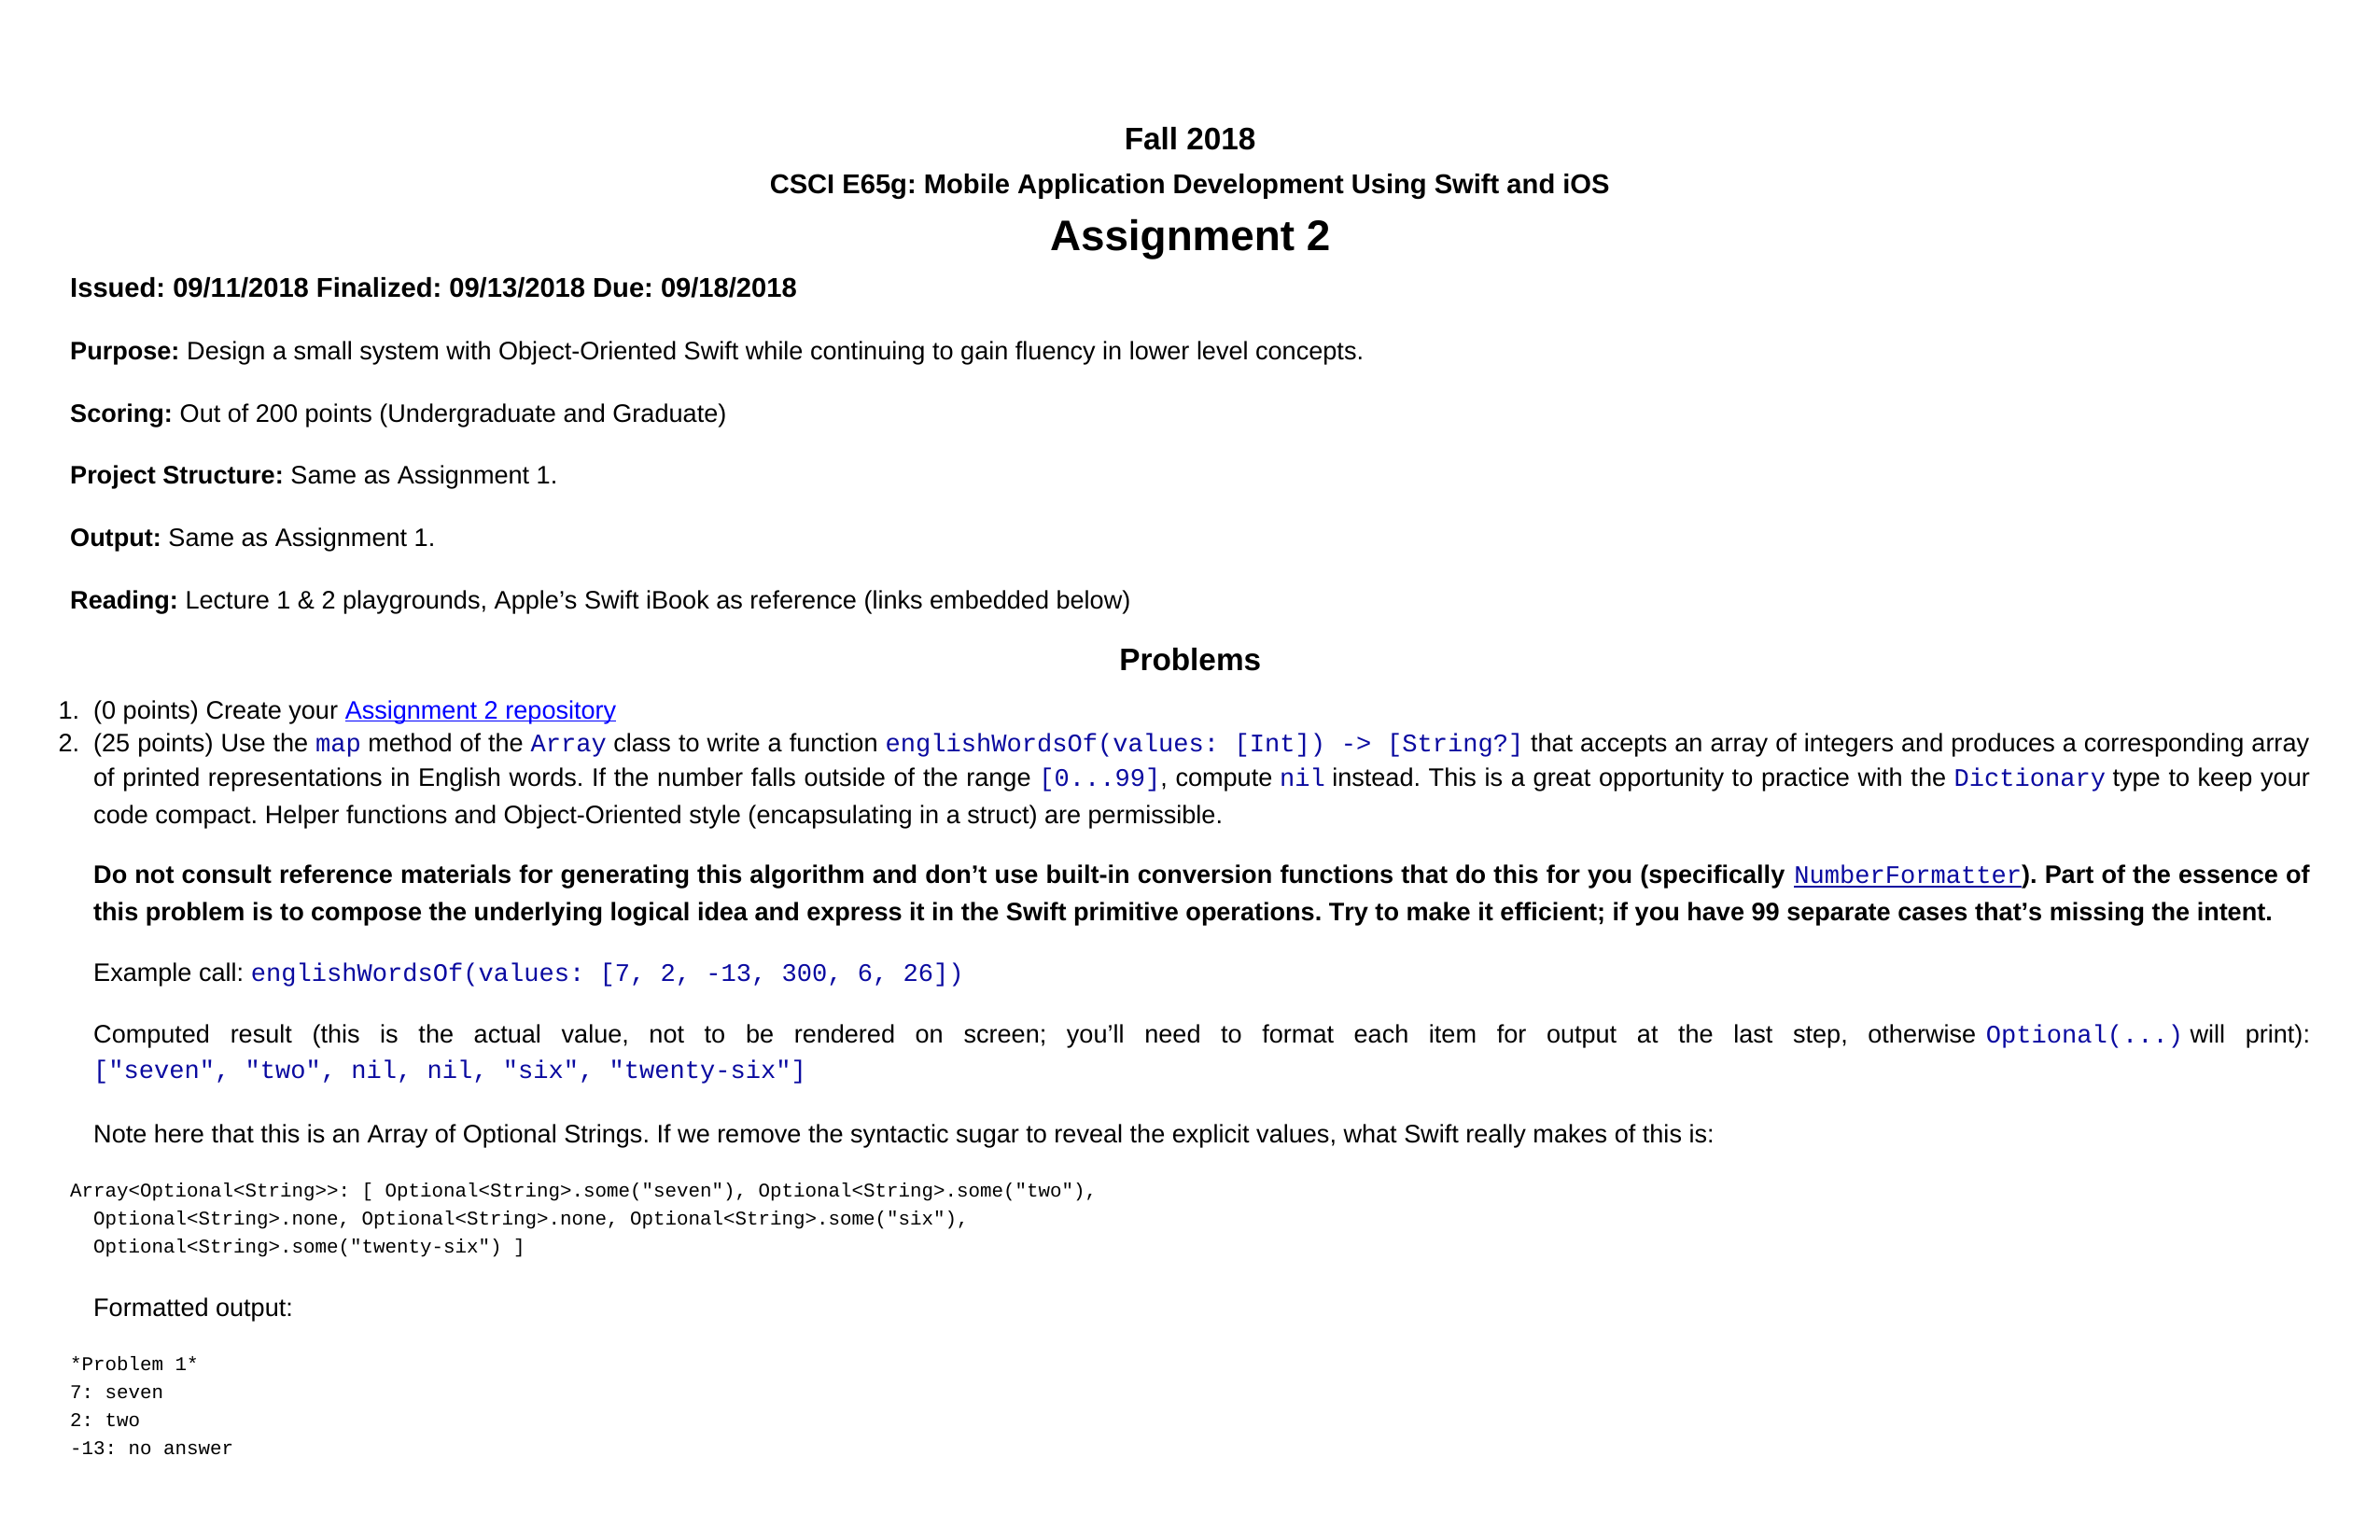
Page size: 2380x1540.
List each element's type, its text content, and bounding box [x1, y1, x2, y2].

text Note here that this is an Array of Optional Strings. If we remove the syntactic sugar to reveal the explicit values, what Swift really makes of this is: [93, 1113, 2310, 1148]
text Purpose: Design a small system with Object-Oriented Swift while continuing to gain fluency in lower level concepts. [70, 330, 2310, 365]
text *Problem 1* [70, 1349, 2310, 1377]
text CSCI E65g: Mobile Application Development Using Swift and iOS [70, 168, 2310, 199]
text Optional<String>.none, Optional<String>.none, Optional<String>.some("six"), [70, 1203, 2310, 1231]
text Do not consult reference materials for generating this algorithm and don’t use built-in conversion functions that do this for you (specifically NumberFormatter). Part of the essence of this problem is to compose the underlying logical idea and express it in the Swift primitive operations. Try to make it efficient; if you have 99 separate cases that’s missing the intent. [93, 856, 2310, 926]
text Project Structure: Same as Assignment 1. [70, 455, 2310, 490]
text Output: Same as Assignment 1. [70, 517, 2310, 552]
text Example call: englishWordsOf(values: [7, 2, -13, 300, 6, 26]) [93, 954, 2310, 988]
text Assignment 2 [70, 211, 2310, 260]
text Optional<String>.some("twenty-six") ] [70, 1231, 2310, 1259]
text Scoring: Out of 200 points (Undergraduate and Graduate) [70, 393, 2310, 427]
text Issued: 09/11/2018 Finalized: 09/13/2018 Due: 09/18/2018 [70, 272, 2310, 303]
text Fall 2018 [70, 85, 2310, 156]
text 7: seven [70, 1377, 2310, 1405]
text Reading: Lecture 1 & 2 playgrounds, Apple’s Swift iBook as reference (links embedded below) [70, 580, 2310, 614]
text Formatted output: [93, 1286, 2310, 1322]
text -13: no answer [70, 1433, 2310, 1461]
list (0 points) Create your Assignment 2 repository [58, 689, 2310, 724]
list (25 points) Use the map method of the Array class to write a function englishWordsOf(values: [Int]) -> [String?] that accepts an array of integers and produces a corresponding array of printed representations in English words. If the number falls outside of the range [0...99], compute nil instead. This is a great opportunity to practice with the Dictionary type to keep your code compact. Helper functions and Object-Oriented style (encapsulating in a struct) are permissible. [58, 724, 2310, 829]
text Computed result (this is the actual value, not to be rendered on screen; you’ll need to format each item for output at the last step, otherwise Optional(...) will print): ["seven", "two", nil, nil, "six", "twenty-six"] [93, 1015, 2310, 1085]
text Array<Optional<String>>: [ Optional<String>.some("seven"), Optional<String>.some("two"), [70, 1175, 2310, 1203]
text Problems [70, 641, 2310, 678]
text 2: two [70, 1405, 2310, 1433]
